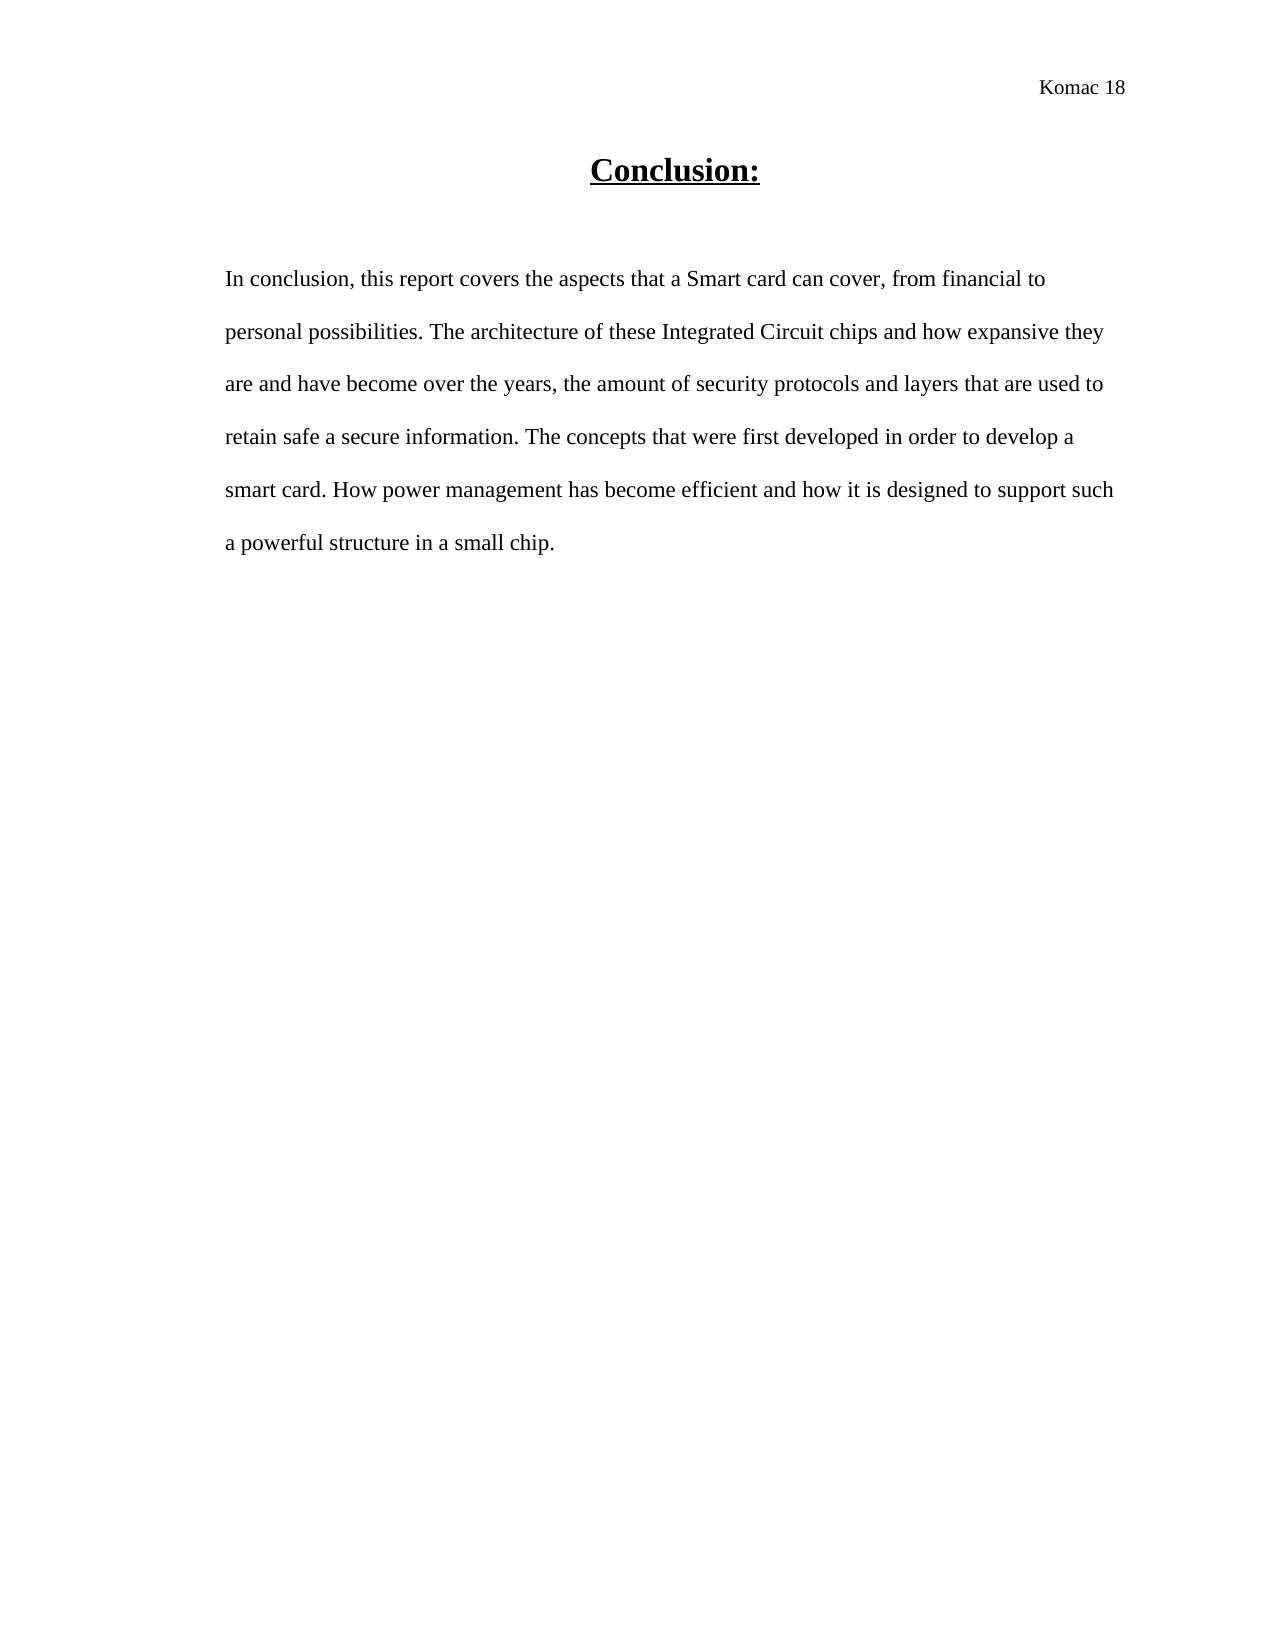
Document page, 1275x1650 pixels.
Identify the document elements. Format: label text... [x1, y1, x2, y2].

text Conclusion: [225, 150, 1125, 188]
text In conclusion, this report covers the aspects that a Smart card can cover, from financial to personal possibilities. The architecture of these Integrated Circuit chips and how expansive they are and have become over the years, the amount of security protocols and layers that are used to retain safe a secure information. The concepts that were first developed in order to develop a smart card. How power management has become efficient and how it is designed to support such a powerful structure in a small chip. [225, 265, 1125, 555]
